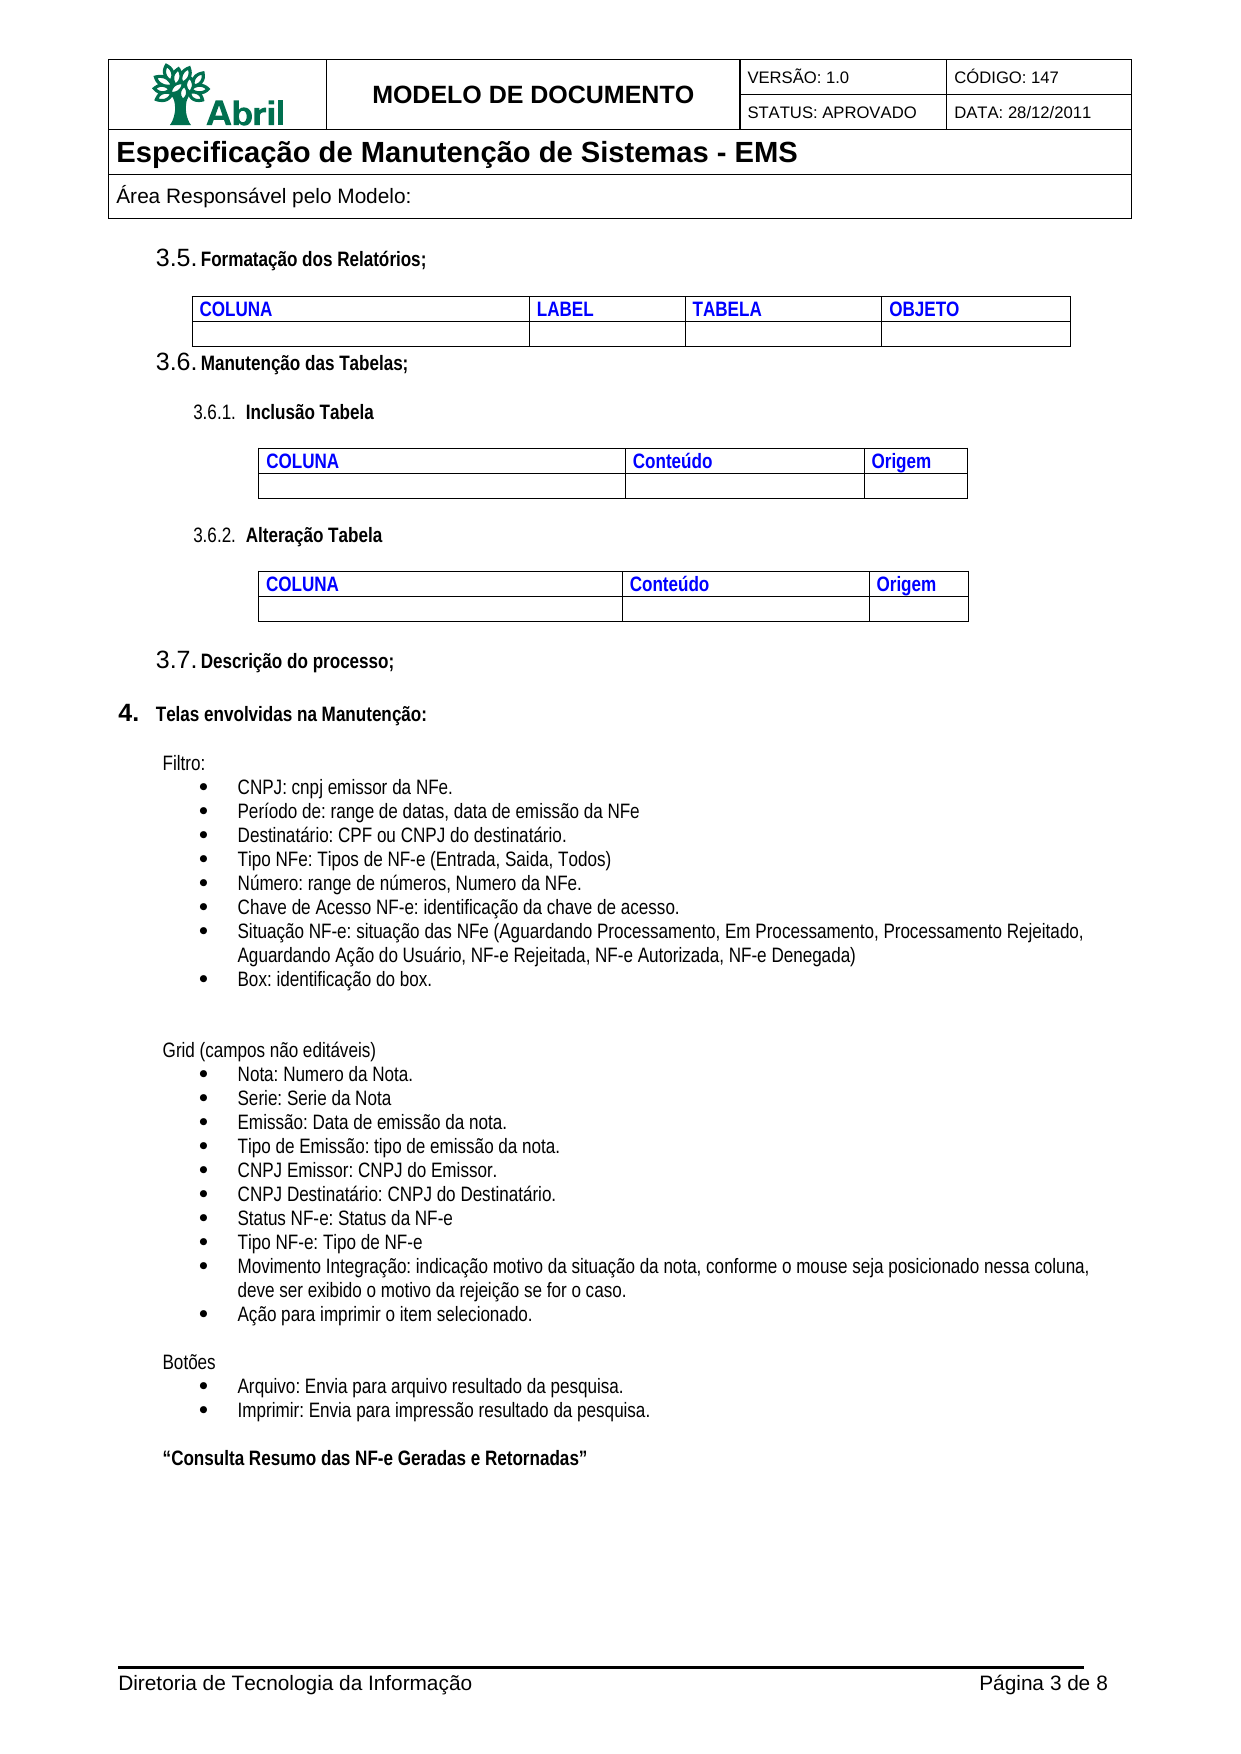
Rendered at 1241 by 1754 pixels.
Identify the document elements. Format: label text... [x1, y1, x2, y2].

list CNPJ Destinatário: CNPJ do Destinatário. [200, 1182, 1122, 1206]
text Grid (campos não editáveis) [162, 1038, 1122, 1062]
list Tipo de Emissão: tipo de emissão da nota. [200, 1134, 1122, 1158]
list CNPJ: cnpj emissor da NFe. [200, 775, 1122, 799]
table_cell [193, 322, 529, 346]
list Situação NF-e: situação das NFe (Aguardando Processamento, Em Processamento, Processamento Rejeitado, Aguardando Ação do Usuário, NF-e Rejeitada, NF-e Autorizada, NF-e Denegada) [200, 919, 1122, 967]
list Serie: Serie da Nota [200, 1086, 1122, 1110]
table_header COLUNA [259, 572, 622, 596]
subtitle Descrição do processo; [156, 646, 1122, 674]
subtitle Inclusão Tabela [193, 400, 1122, 424]
list Tipo NFe: Tipos de NF-e (Entrada, Saida, Todos) [200, 847, 1122, 871]
table_cell [882, 322, 1070, 346]
table_header Origem [865, 449, 967, 473]
list Tipo NF-e: Tipo de NF-e [200, 1230, 1122, 1254]
text “Consulta Resumo das NF-e Geradas e Retornadas” [162, 1446, 1122, 1470]
table_cell [623, 597, 869, 621]
table_cell [259, 597, 622, 621]
list Status NF-e: Status da NF-e [200, 1206, 1122, 1230]
text Filtro: [162, 751, 1122, 775]
list Período de: range de datas, data de emissão da NFe [200, 799, 1122, 823]
list CNPJ Emissor: CNPJ do Emissor. [200, 1158, 1122, 1182]
table_header LABEL [530, 297, 685, 321]
table_header Conteúdo [626, 449, 864, 473]
table_cell [259, 474, 625, 498]
subtitle Alteração Tabela [193, 523, 1122, 547]
subtitle Manutenção das Tabelas; [156, 347, 1122, 376]
table_header Conteúdo [623, 572, 869, 596]
subtitle Telas envolvidas na Manutenção: [118, 698, 1122, 727]
list Chave de Acesso NF-e: identificação da chave de acesso. [200, 895, 1122, 919]
table_cell [530, 322, 685, 346]
table_cell [865, 474, 967, 498]
table_header OBJETO [882, 297, 1070, 321]
table_header COLUNA [193, 297, 529, 321]
table_cell [626, 474, 864, 498]
list Movimento Integração: indicação motivo da situação da nota, conforme o mouse seja posicionado nessa coluna, deve ser exibido o motivo da rejeição se for o caso. [200, 1254, 1122, 1302]
table_header COLUNA [259, 449, 625, 473]
table_cell [870, 597, 968, 621]
list Nota: Numero da Nota. [200, 1062, 1122, 1086]
list Emissão: Data de emissão da nota. [200, 1110, 1122, 1134]
list Arquivo: Envia para arquivo resultado da pesquisa. [200, 1374, 1122, 1398]
table_cell [686, 322, 881, 346]
list Destinatário: CPF ou CNPJ do destinatário. [200, 823, 1122, 847]
list Ação para imprimir o item selecionado. [200, 1302, 1122, 1326]
table_header TABELA [686, 297, 881, 321]
table_header Origem [870, 572, 968, 596]
list Número: range de números, Numero da NFe. [200, 871, 1122, 895]
text Botões [162, 1350, 1122, 1374]
subtitle Formatação dos Relatórios; [156, 243, 1122, 272]
list Imprimir: Envia para impressão resultado da pesquisa. [200, 1398, 1122, 1422]
list Box: identificação do box. [200, 967, 1122, 991]
